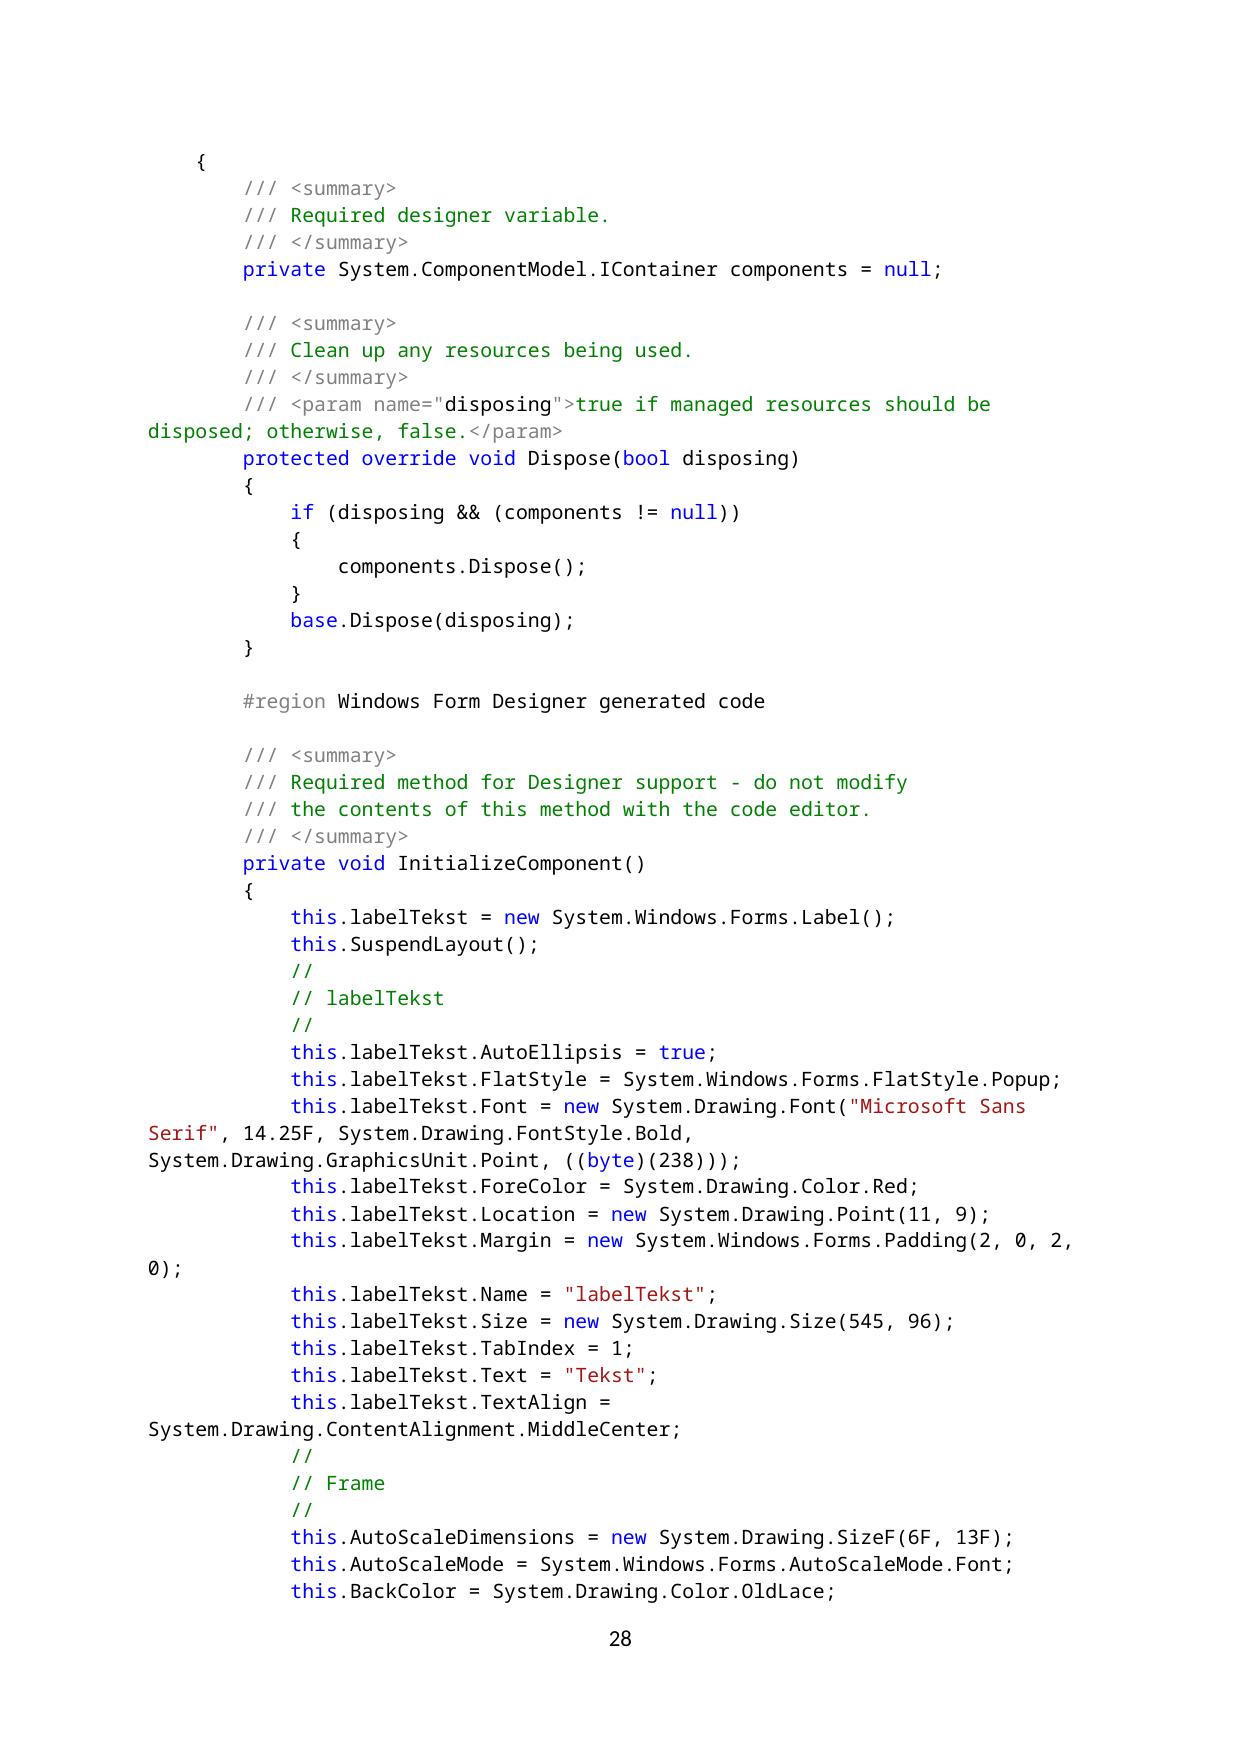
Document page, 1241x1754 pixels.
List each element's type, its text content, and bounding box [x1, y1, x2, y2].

text base.Dispose(disposing); [148, 606, 1093, 633]
text this.labelTekst.Margin = new System.Windows.Forms.Padding(2, 0, 2, 0); [148, 1227, 1093, 1281]
text /// Required method for Designer support - do not modify [148, 768, 1093, 795]
text this.labelTekst = new System.Windows.Forms.Label(); [148, 903, 1093, 930]
text this.labelTekst.Size = new System.Drawing.Size(545, 96); [148, 1308, 1093, 1335]
text #region Windows Form Designer generated code [148, 687, 1093, 714]
text components.Dispose(); [148, 552, 1093, 579]
text { [148, 471, 1093, 498]
text this.AutoScaleMode = System.Windows.Forms.AutoScaleMode.Font; [148, 1551, 1093, 1577]
text protected override void Dispose(bool disposing) [148, 444, 1093, 471]
text this.labelTekst.TabIndex = 1; [148, 1335, 1093, 1362]
text // [148, 1497, 1093, 1523]
text { [148, 148, 1093, 174]
text /// </summary> [148, 363, 1093, 390]
text this.labelTekst.ForeColor = System.Drawing.Color.Red; [148, 1173, 1093, 1200]
text this.BackColor = System.Drawing.Color.OldLace; [148, 1577, 1093, 1604]
text // [148, 1443, 1093, 1469]
text private void InitializeComponent() [148, 849, 1093, 876]
text /// <summary> [148, 174, 1093, 202]
text this.labelTekst.FlatStyle = System.Windows.Forms.FlatStyle.Popup; [148, 1065, 1093, 1092]
text this.SuspendLayout(); [148, 930, 1093, 957]
text /// </summary> [148, 822, 1093, 849]
text this.labelTekst.Text = "Tekst"; [148, 1362, 1093, 1389]
text // Frame [148, 1469, 1093, 1497]
text this.labelTekst.TextAlign = System.Drawing.ContentAlignment.MiddleCenter; [148, 1389, 1093, 1443]
text /// <param name="disposing">true if managed resources should be disposed; otherwise, false.</param> [148, 390, 1093, 444]
text { [148, 525, 1093, 552]
text } [148, 579, 1093, 606]
text this.labelTekst.Name = "labelTekst"; [148, 1281, 1093, 1308]
text // [148, 1011, 1093, 1038]
text private System.ComponentModel.IContainer components = null; [148, 256, 1093, 282]
text // labelTekst [148, 984, 1093, 1011]
text /// Required designer variable. [148, 202, 1093, 228]
text this.AutoScaleDimensions = new System.Drawing.SizeF(6F, 13F); [148, 1523, 1093, 1551]
text /// the contents of this method with the code editor. [148, 795, 1093, 822]
text { [148, 876, 1093, 903]
text } [148, 633, 1093, 660]
text this.labelTekst.Font = new System.Drawing.Font("Microsoft Sans Serif", 14.25F, System.Drawing.FontStyle.Bold, System.Drawing.GraphicsUnit.Point, ((byte)(238))); [148, 1092, 1093, 1173]
text this.labelTekst.Location = new System.Drawing.Point(11, 9); [148, 1200, 1093, 1227]
text /// <summary> [148, 309, 1093, 336]
text /// Clean up any resources being used. [148, 336, 1093, 363]
text /// </summary> [148, 228, 1093, 256]
text /// <summary> [148, 741, 1093, 768]
text // [148, 957, 1093, 984]
text if (disposing && (components != null)) [148, 498, 1093, 525]
text this.labelTekst.AutoEllipsis = true; [148, 1038, 1093, 1065]
